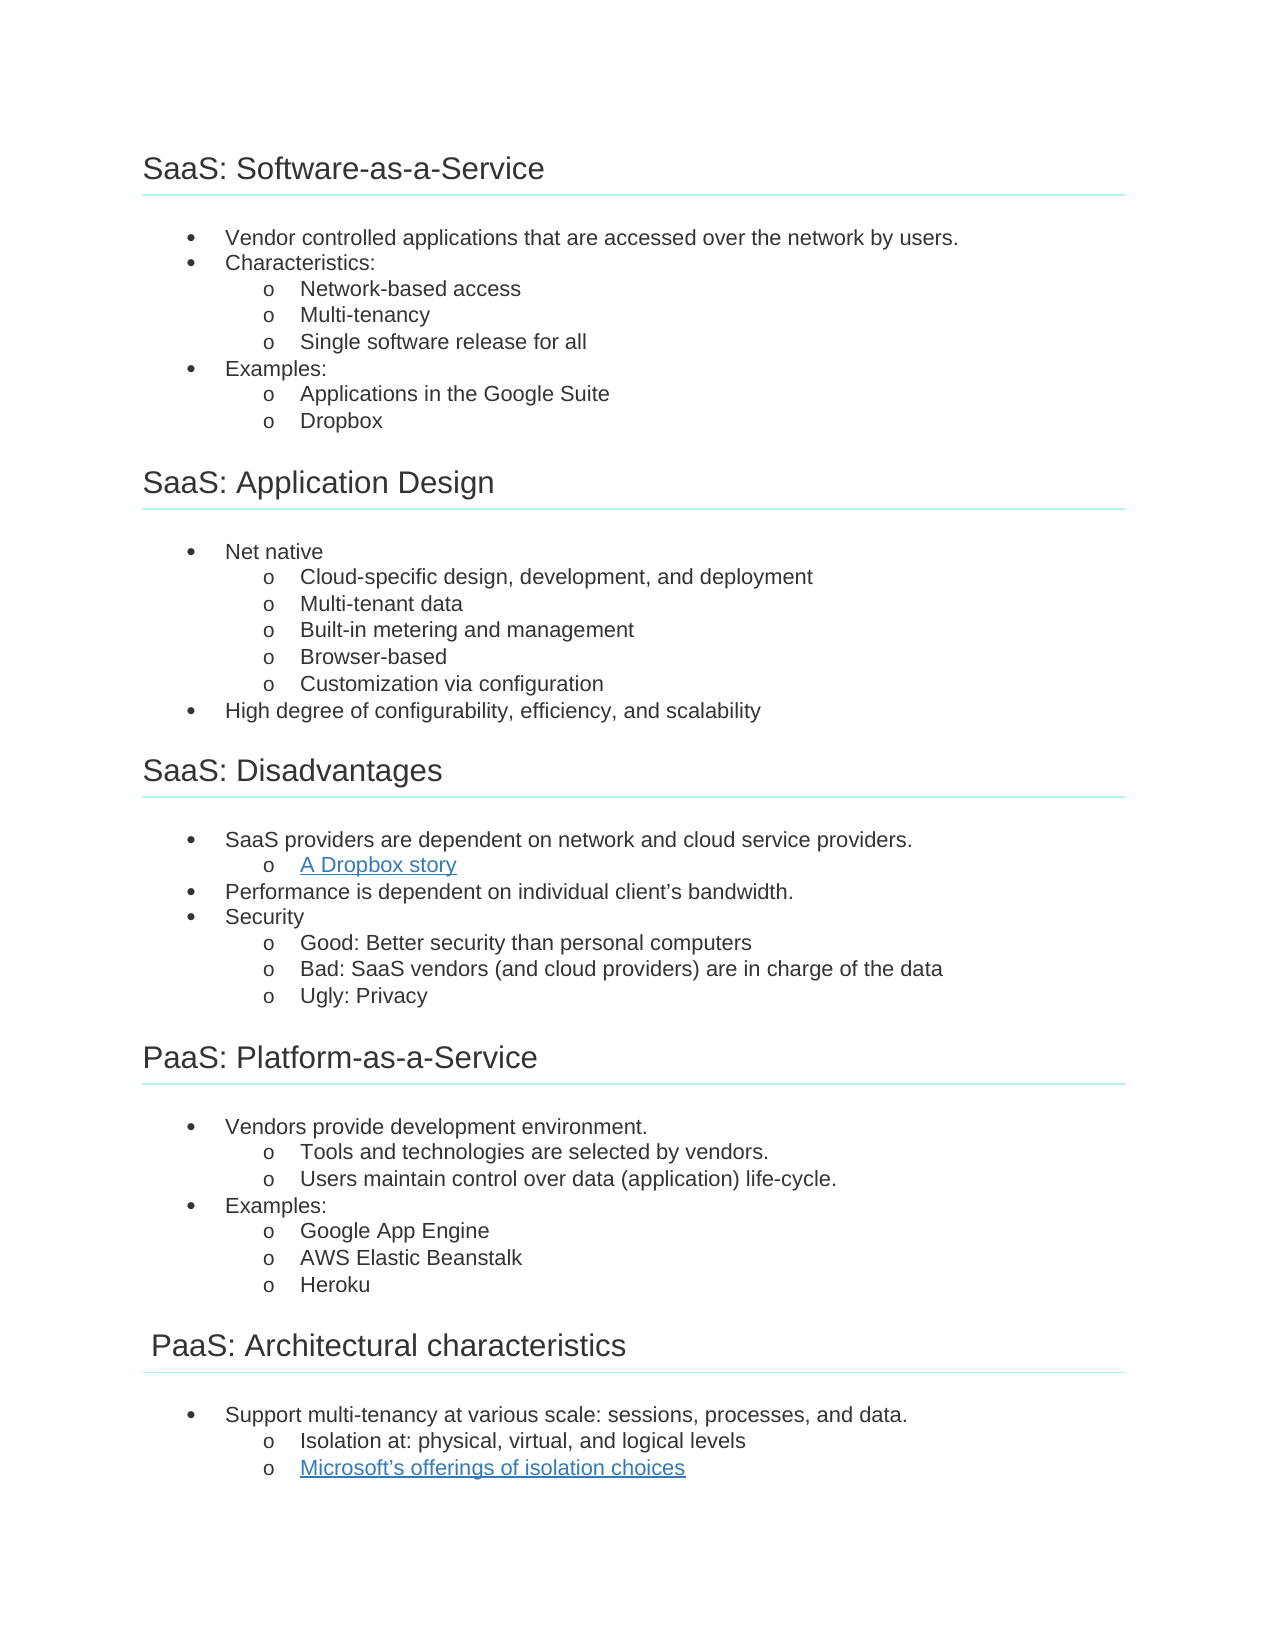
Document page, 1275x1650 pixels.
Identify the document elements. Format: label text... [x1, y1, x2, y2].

list Customization via configuration [262, 671, 1125, 698]
list SaaS providers are dependent on network and cloud service providers. [187, 827, 1125, 852]
list Users maintain control over data (application) life-cycle. [262, 1166, 1125, 1193]
list Microsoft’s offerings of isolation choices [262, 1454, 1125, 1481]
list Examples: [187, 1193, 1125, 1218]
list Security [187, 904, 1125, 929]
list Network-based access [262, 275, 1125, 302]
subtitle SaaS: Disadvantages [142, 752, 1125, 796]
list Multi-tenant data [262, 591, 1125, 617]
list Built-in metering and management [262, 617, 1125, 644]
list Net native [187, 539, 1125, 564]
list Single software release for all [262, 329, 1125, 356]
subtitle SaaS: Application Design [142, 464, 1125, 508]
list A Dropbox story [262, 852, 1125, 879]
list Good: Better security than personal computers [262, 929, 1125, 956]
list Examples: [187, 356, 1125, 381]
list Performance is dependent on individual client’s bandwidth. [187, 879, 1125, 904]
list Ugly: Privacy [262, 983, 1125, 1010]
subtitle SaaS: Software-as-a-Service [142, 150, 1125, 194]
list Vendor controlled applications that are accessed over the network by users. [187, 225, 1125, 250]
list Applications in the Google Suite [262, 381, 1125, 408]
list Support multi-tenancy at various scale: sessions, processes, and data. [187, 1402, 1125, 1428]
list Tools and technologies are selected by vendors. [262, 1139, 1125, 1166]
list Dropbox [262, 408, 1125, 434]
list Characteristics: [187, 250, 1125, 275]
list Vendors provide development environment. [187, 1114, 1125, 1139]
list Heroku [262, 1271, 1125, 1298]
subtitle PaaS: Platform-as-a-Service [142, 1039, 1125, 1083]
list Cloud-specific design, development, and deployment [262, 564, 1125, 591]
list Google App Engine [262, 1218, 1125, 1245]
list High degree of configurability, efficiency, and scalability [187, 698, 1125, 723]
list AWS Elastic Beanstalk [262, 1245, 1125, 1271]
list Bad: SaaS vendors (and cloud providers) are in charge of the data [262, 956, 1125, 983]
list Browser-based [262, 644, 1125, 671]
list Multi-tenancy [262, 302, 1125, 329]
subtitle PaaS: Architectural characteristics [142, 1327, 1125, 1372]
list Isolation at: physical, virtual, and logical levels [262, 1428, 1125, 1454]
